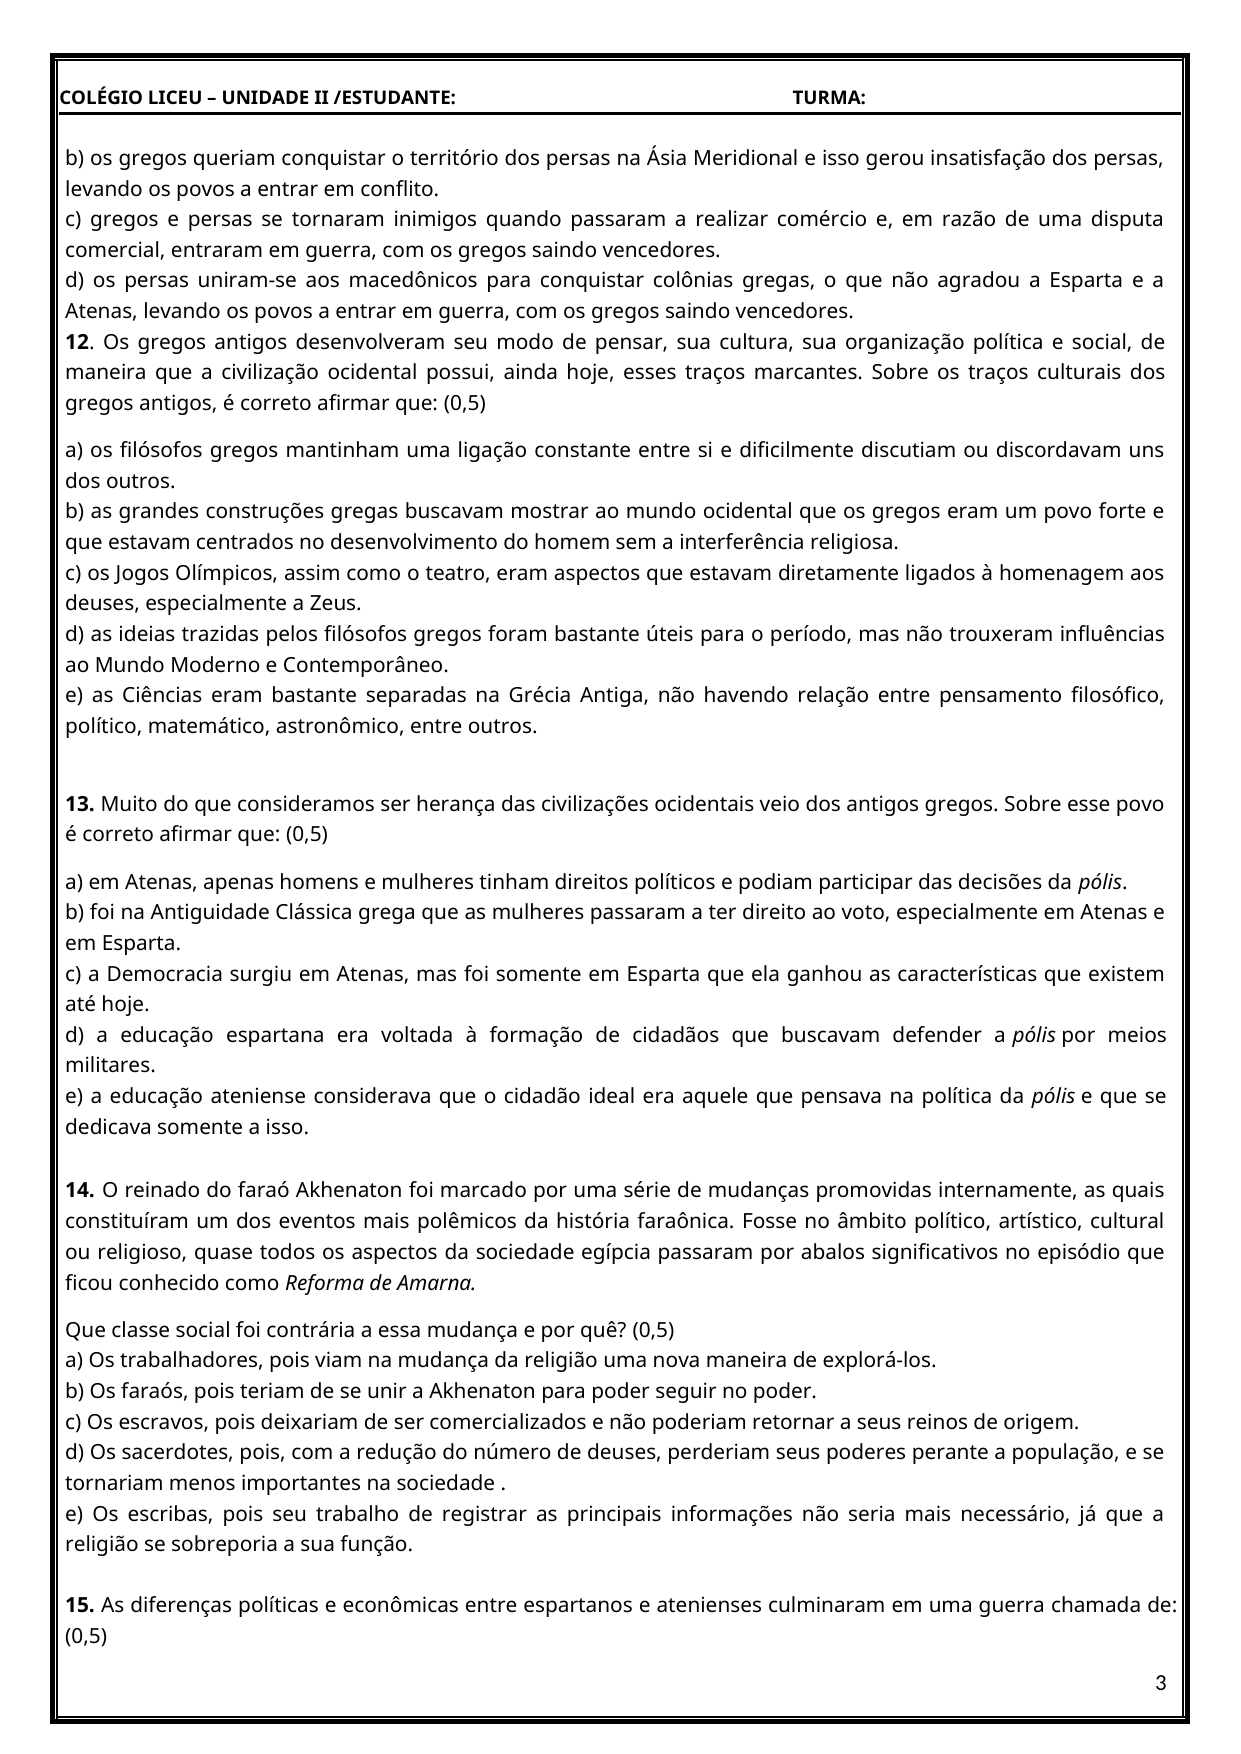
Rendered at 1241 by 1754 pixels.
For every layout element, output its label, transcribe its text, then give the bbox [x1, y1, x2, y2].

text c) a Democracia surgiu em Atenas, mas foi somente em Esparta que ela ganhou as características que existem até hoje. [65, 959, 1167, 1018]
text b) os gregos queriam conquistar o território dos persas na Ásia Meridional e isso gerou insatisfação dos persas, levando os povos a entrar em conflito. [65, 143, 1167, 202]
text 15. As diferenças políticas e econômicas entre espartanos e atenienses culminaram em uma guerra chamada de: (0,5) [65, 1591, 1178, 1650]
text Que classe social foi contrária a essa mudança e por quê? (0,5) [65, 1315, 1167, 1343]
text c) os Jogos Olímpicos, assim como o teatro, eram aspectos que estavam diretamente ligados à homenagem aos deuses, especialmente a Zeus. [65, 558, 1167, 617]
text b) Os faraós, pois teriam de se unir a Akhenaton para poder seguir no poder. [65, 1376, 1167, 1405]
text d) Os sacerdotes, pois, com a redução do número de deuses, perderiam seus poderes perante a população, e se tornariam menos importantes na sociedade . [65, 1437, 1167, 1497]
text 12. Os gregos antigos desenvolveram seu modo de pensar, sua cultura, sua organização política e social, de maneira que a civilização ocidental possui, ainda hoje, esses traços marcantes. Sobre os traços culturais dos gregos antigos, é correto afirmar que: (0,5) [65, 327, 1167, 416]
text 13. Muito do que consideramos ser herança das civilizações ocidentais veio dos antigos gregos. Sobre esse povo é correto afirmar que: (0,5) [65, 789, 1167, 848]
text 14. O reinado do faraó Akhenaton foi marcado por uma série de mudanças promovidas internamente, as quais constituíram um dos eventos mais polêmicos da história faraônica. Fosse no âmbito político, artístico, cultural ou religioso, quase todos os aspectos da sociedade egípcia passaram por abalos significativos no episódio que ficou conhecido como Reforma de Amarna. [65, 1173, 1167, 1296]
text d) a educação espartana era voltada à formação de cidadãos que buscavam defender a pólis por meios militares. [65, 1020, 1167, 1079]
text e) Os escribas, pois seu trabalho de registrar as principais informações não seria mais necessário, já que a religião se sobreporia a sua função. [65, 1499, 1167, 1558]
text c) gregos e persas se tornaram inimigos quando passaram a realizar comércio e, em razão de uma disputa comercial, entraram em guerra, com os gregos saindo vencedores. [65, 204, 1167, 263]
text a) Os trabalhadores, pois viam na mudança da religião uma nova maneira de explorá-los. [65, 1346, 1167, 1374]
text d) as ideias trazidas pelos filósofos gregos foram bastante úteis para o período, mas não trouxeram influências ao Mundo Moderno e Contemporâneo. [65, 619, 1167, 678]
text e) as Ciências eram bastante separadas na Grécia Antiga, não havendo relação entre pensamento filosófico, político, matemático, astronômico, entre outros. [65, 680, 1167, 739]
text e) a educação ateniense considerava que o cidadão ideal era aquele que pensava na política da pólis e que se dedicava somente a isso. [65, 1081, 1167, 1140]
text a) em Atenas, apenas homens e mulheres tinham direitos políticos e podiam participar das decisões da pólis. [65, 867, 1167, 895]
text c) Os escravos, pois deixariam de ser comercializados e não poderiam retornar a seus reinos de origem. [65, 1407, 1167, 1435]
text d) os persas uniram-se aos macedônicos para conquistar colônias gregas, o que não agradou a Esparta e a Atenas, levando os povos a entrar em guerra, com os gregos saindo vencedores. [65, 266, 1167, 324]
text b) foi na Antiguidade Clássica grega que as mulheres passaram a ter direito ao voto, especialmente em Atenas e em Esparta. [65, 897, 1167, 956]
text a) os filósofos gregos mantinham uma ligação constante entre si e dificilmente discutiam ou discordavam uns dos outros. [65, 435, 1167, 494]
text b) as grandes construções gregas buscavam mostrar ao mundo ocidental que os gregos eram um povo forte e que estavam centrados no desenvolvimento do homem sem a interferência religiosa. [65, 497, 1167, 556]
